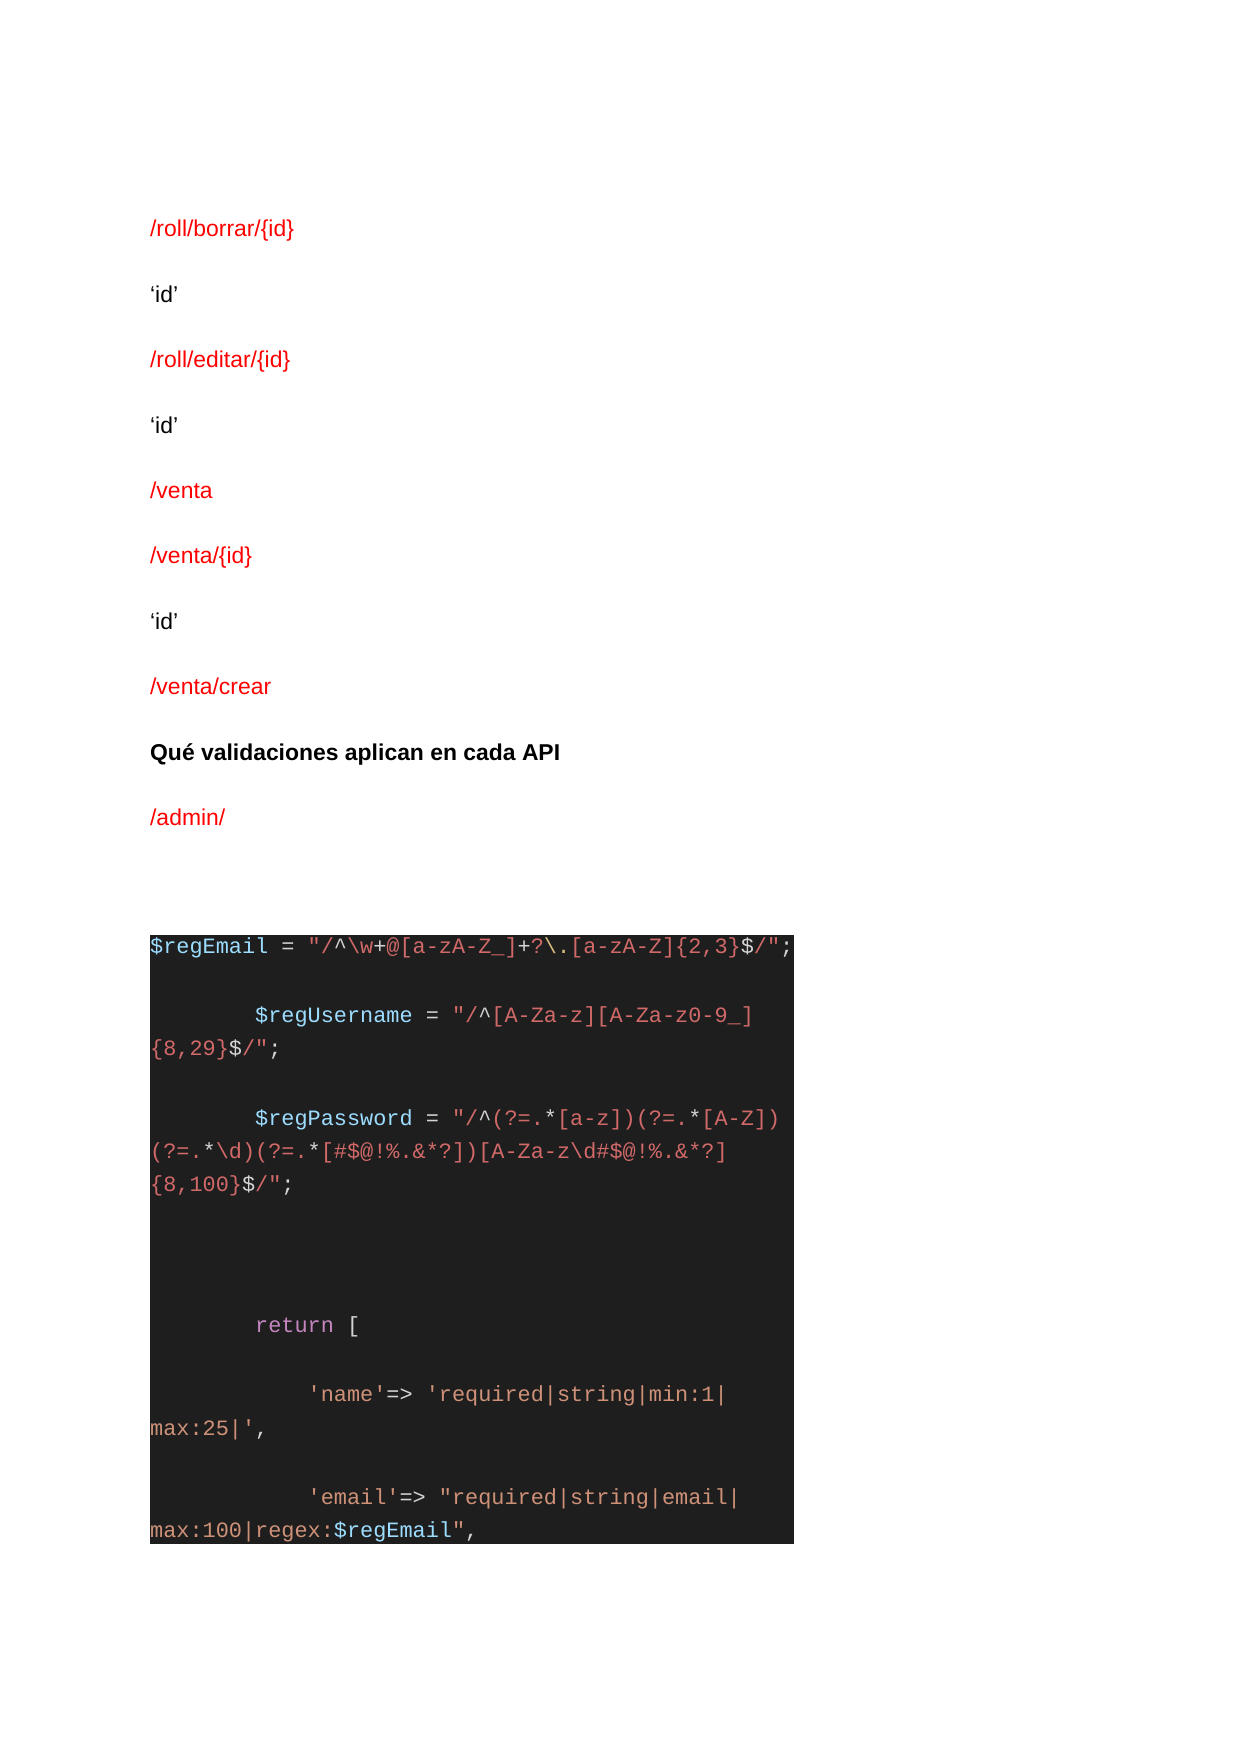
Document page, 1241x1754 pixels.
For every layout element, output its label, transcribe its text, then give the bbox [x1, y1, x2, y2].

text ‘id’ [150, 281, 794, 307]
text ‘id’ [150, 608, 794, 634]
text /venta/{id} [150, 542, 794, 569]
text 'name'=> 'required|string|min:1|max:25|', [150, 1383, 794, 1441]
text $regPassword = "/^(?=.*[a-z])(?=.*[A-Z])(?=.*\d)(?=.*[#$@!%.&*?])[A-Za-z\d#$@!%.&*?]{8,100}$/"; [150, 1107, 794, 1198]
text Qué validaciones aplican en cada API [150, 739, 794, 765]
text /roll/editar/{id} [150, 346, 794, 373]
text return [ [150, 1314, 794, 1339]
text /venta [150, 477, 794, 503]
text $regUsername = "/^[A-Za-z][A-Za-z0-9_]{8,29}$/"; [150, 1004, 794, 1062]
text ‘id’ [150, 412, 794, 438]
text $regEmail = "/^\w+@[a-zA-Z_]+?\.[a-zA-Z]{2,3}$/"; [150, 935, 794, 960]
text /roll/borrar/{id} [150, 215, 794, 242]
text /venta/crear [150, 673, 794, 700]
text /admin/ [150, 804, 794, 831]
text 'email'=> "required|string|email|max:100|regex:$regEmail", [150, 1486, 794, 1544]
